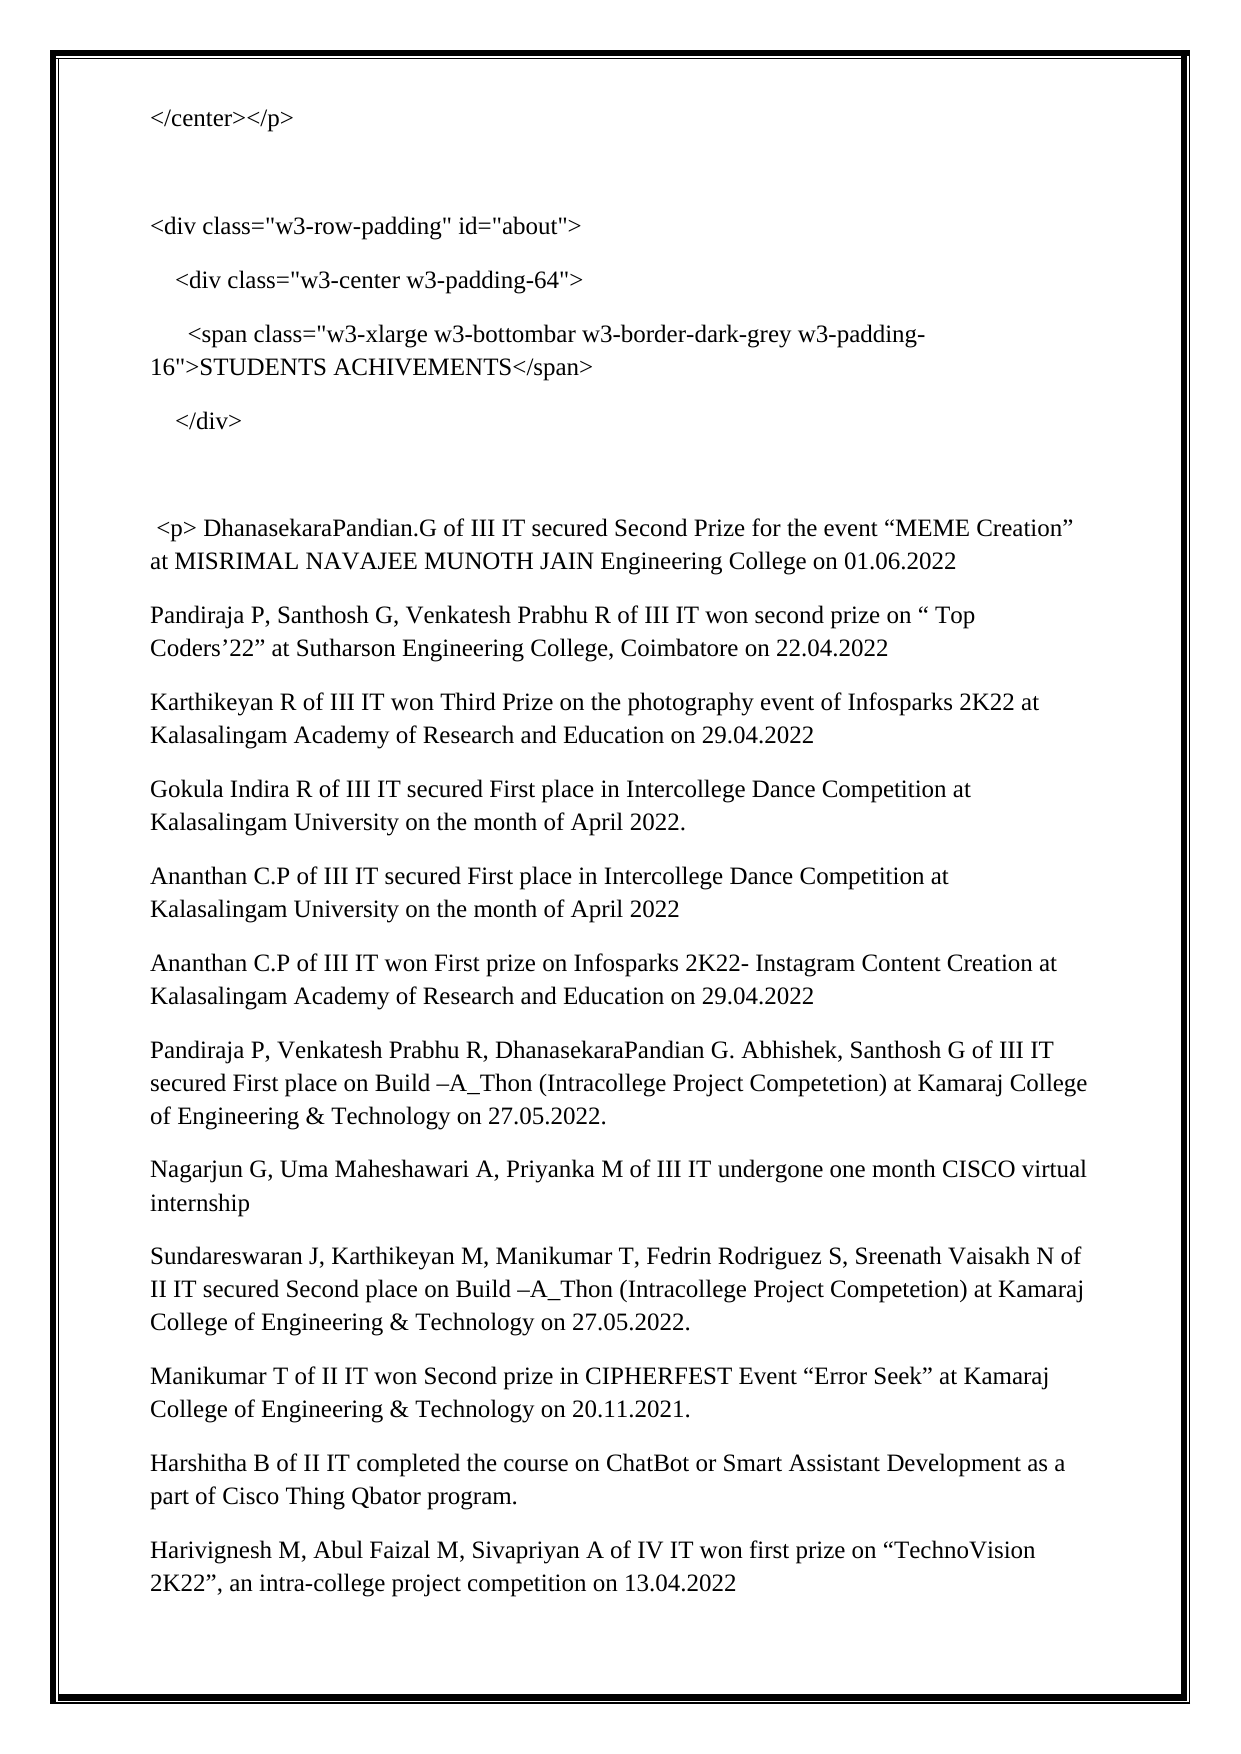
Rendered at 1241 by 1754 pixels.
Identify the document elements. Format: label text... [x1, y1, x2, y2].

text <div class="w3-row-padding" id="about"> [150, 211, 1090, 240]
text Pandiraja P, Venkatesh Prabhu R, DhanasekaraPandian G. Abhishek, Santhosh G of III IT secured First place on Build –A_Thon (Intracollege Project Competetion) at Kamaraj College of Engineering & Technology on 27.05.2022. [150, 1035, 1090, 1129]
text Pandiraja P, Santhosh G, Venkatesh Prabhu R of III IT won second prize on “ Top Coders’22” at Sutharson Engineering College, Coimbatore on 22.04.2022 [150, 600, 1090, 662]
text Ananthan C.P of III IT secured First place in Intercollege Dance Competition at Kalasalingam University on the month of April 2022 [150, 861, 1090, 923]
text Harshitha B of II IT completed the course on ChatBot or Smart Assistant Development as a part of Cisco Thing Qbator program. [150, 1448, 1090, 1510]
text Manikumar T of II IT won Second prize in CIPHERFEST Event “Error Seek” at Kamaraj College of Engineering & Technology on 20.11.2021. [150, 1361, 1090, 1423]
text Harivignesh M, Abul Faizal M, Sivapriyan A of IV IT won first prize on “TechnoVision 2K22”, an intra-college project competition on 13.04.2022 [150, 1535, 1090, 1597]
text Sundareswaran J, Karthikeyan M, Manikumar T, Fedrin Rodriguez S, Sreenath Vaisakh N of II IT secured Second place on Build –A_Thon (Intracollege Project Competetion) at Kamaraj College of Engineering & Technology on 27.05.2022. [150, 1241, 1090, 1336]
text </center></p> [150, 103, 1090, 132]
text Karthikeyan R of III IT won Third Prize on the photography event of Infosparks 2K22 at Kalasalingam Academy of Research and Education on 29.04.2022 [150, 687, 1090, 749]
text Nagarjun G, Uma Maheshawari A, Priyanka M of III IT undergone one month CISCO virtual internship [150, 1154, 1090, 1216]
text <p> DhanasekaraPandian.G of III IT secured Second Prize for the event “MEME Creation” at MISRIMAL NAVAJEE MUNOTH JAIN Engineering College on 01.06.2022 [150, 513, 1090, 575]
text <div class="w3-center w3-padding-64"> [150, 265, 1090, 294]
text Ananthan C.P of III IT won First prize on Infosparks 2K22- Instagram Content Creation at Kalasalingam Academy of Research and Education on 29.04.2022 [150, 948, 1090, 1009]
text Gokula Indira R of III IT secured First place in Intercollege Dance Competition at Kalasalingam University on the month of April 2022. [150, 774, 1090, 836]
text <span class="w3-xlarge w3-bottombar w3-border-dark-grey w3-padding-16">STUDENTS ACHIVEMENTS</span> [150, 319, 1090, 381]
text </div> [150, 406, 1090, 434]
